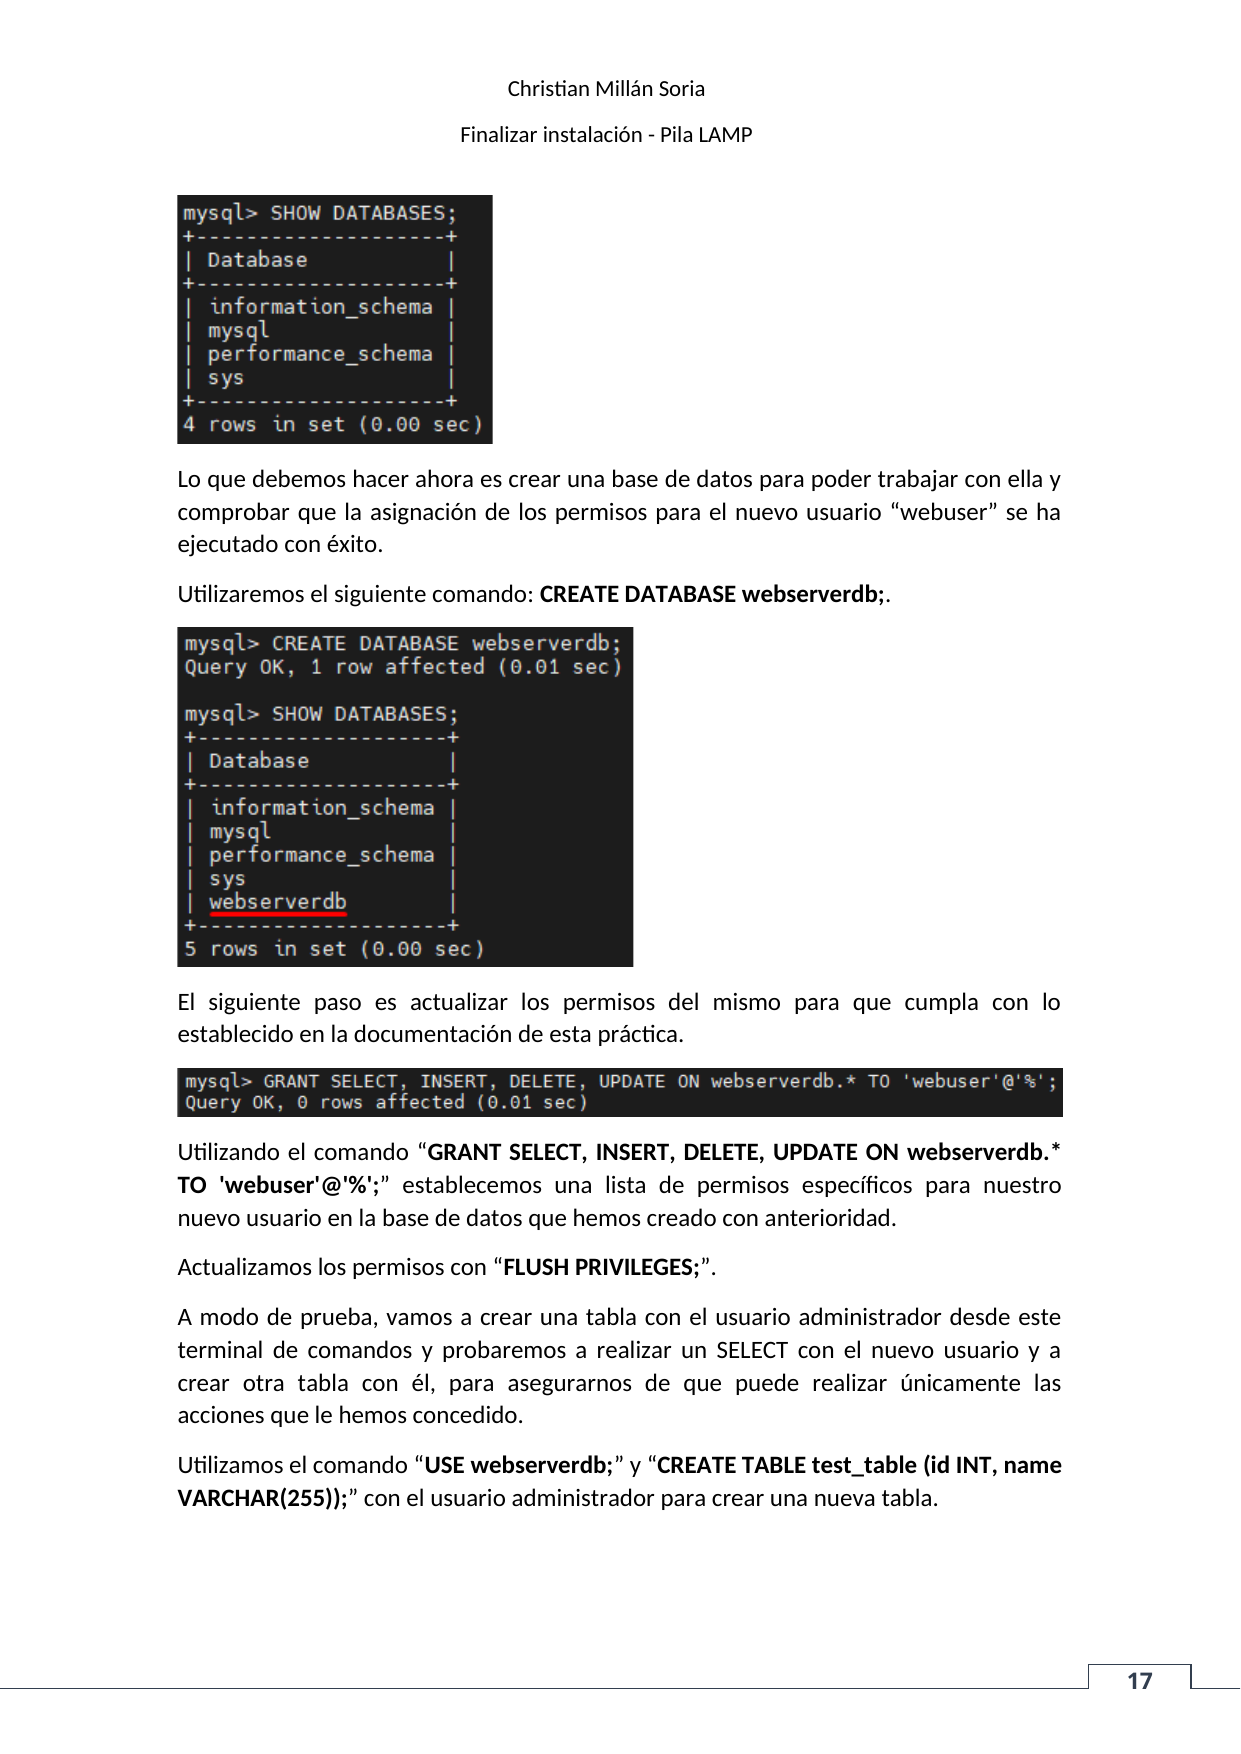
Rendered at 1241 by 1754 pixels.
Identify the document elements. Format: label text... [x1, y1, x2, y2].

picture [177, 1068, 1063, 1117]
text A modo de prueba, vamos a crear una tabla con el usuario administrador desde este terminal de comandos y probaremos a realizar un SELECT con el nuevo usuario y a crear otra tabla con él, para asegurarnos de que puede realizar únicamente las acciones que le hemos concedido. [177, 1301, 1063, 1430]
text Utilizaremos el siguiente comando: CREATE DATABASE webserverdb;. [177, 578, 1063, 609]
text Utilizando el comando “GRANT SELECT, INSERT, DELETE, UPDATE ON webserverdb.* TO 'webuser'@'%';” establecemos una lista de permisos específicos para nuestro nuevo usuario en la base de datos que hemos creado con anterioridad. [177, 1136, 1063, 1232]
picture [177, 627, 634, 967]
text Utilizamos el comando “USE webserverdb;” y “CREATE TABLE test_table (id INT, name VARCHAR(255));” con el usuario administrador para crear una nueva tabla. [177, 1449, 1063, 1513]
text El siguiente paso es actualizar los permisos del mismo para que cumpla con lo establecido en la documentación de esta práctica. [177, 986, 1063, 1049]
text Actualizamos los permisos con “FLUSH PRIVILEGES;”. [177, 1251, 1063, 1282]
picture [177, 195, 493, 444]
text Lo que debemos hacer ahora es crear una base de datos para poder trabajar con ella y comprobar que la asignación de los permisos para el nuevo usuario “webuser” se ha ejecutado con éxito. [177, 463, 1063, 559]
